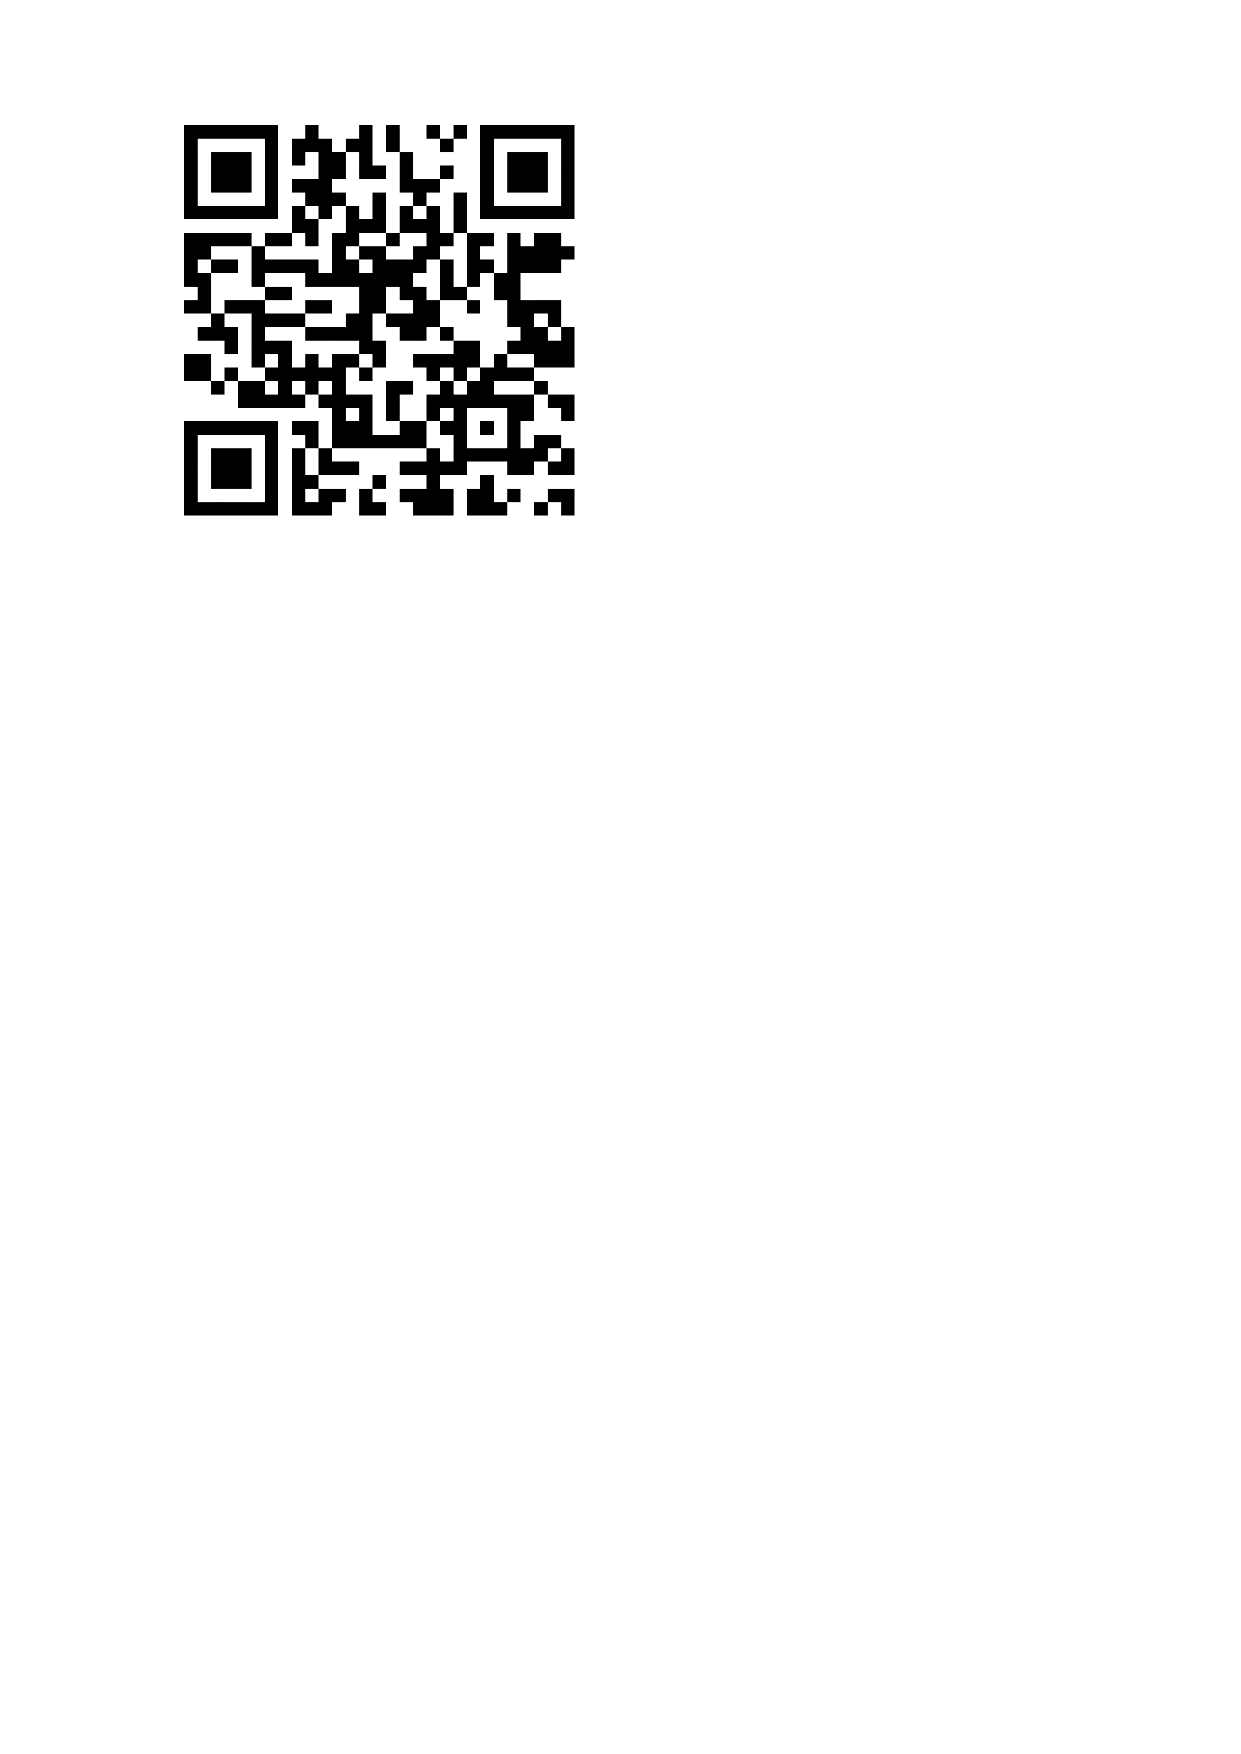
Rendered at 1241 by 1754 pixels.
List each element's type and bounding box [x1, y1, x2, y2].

picture [177, 118, 581, 522]
